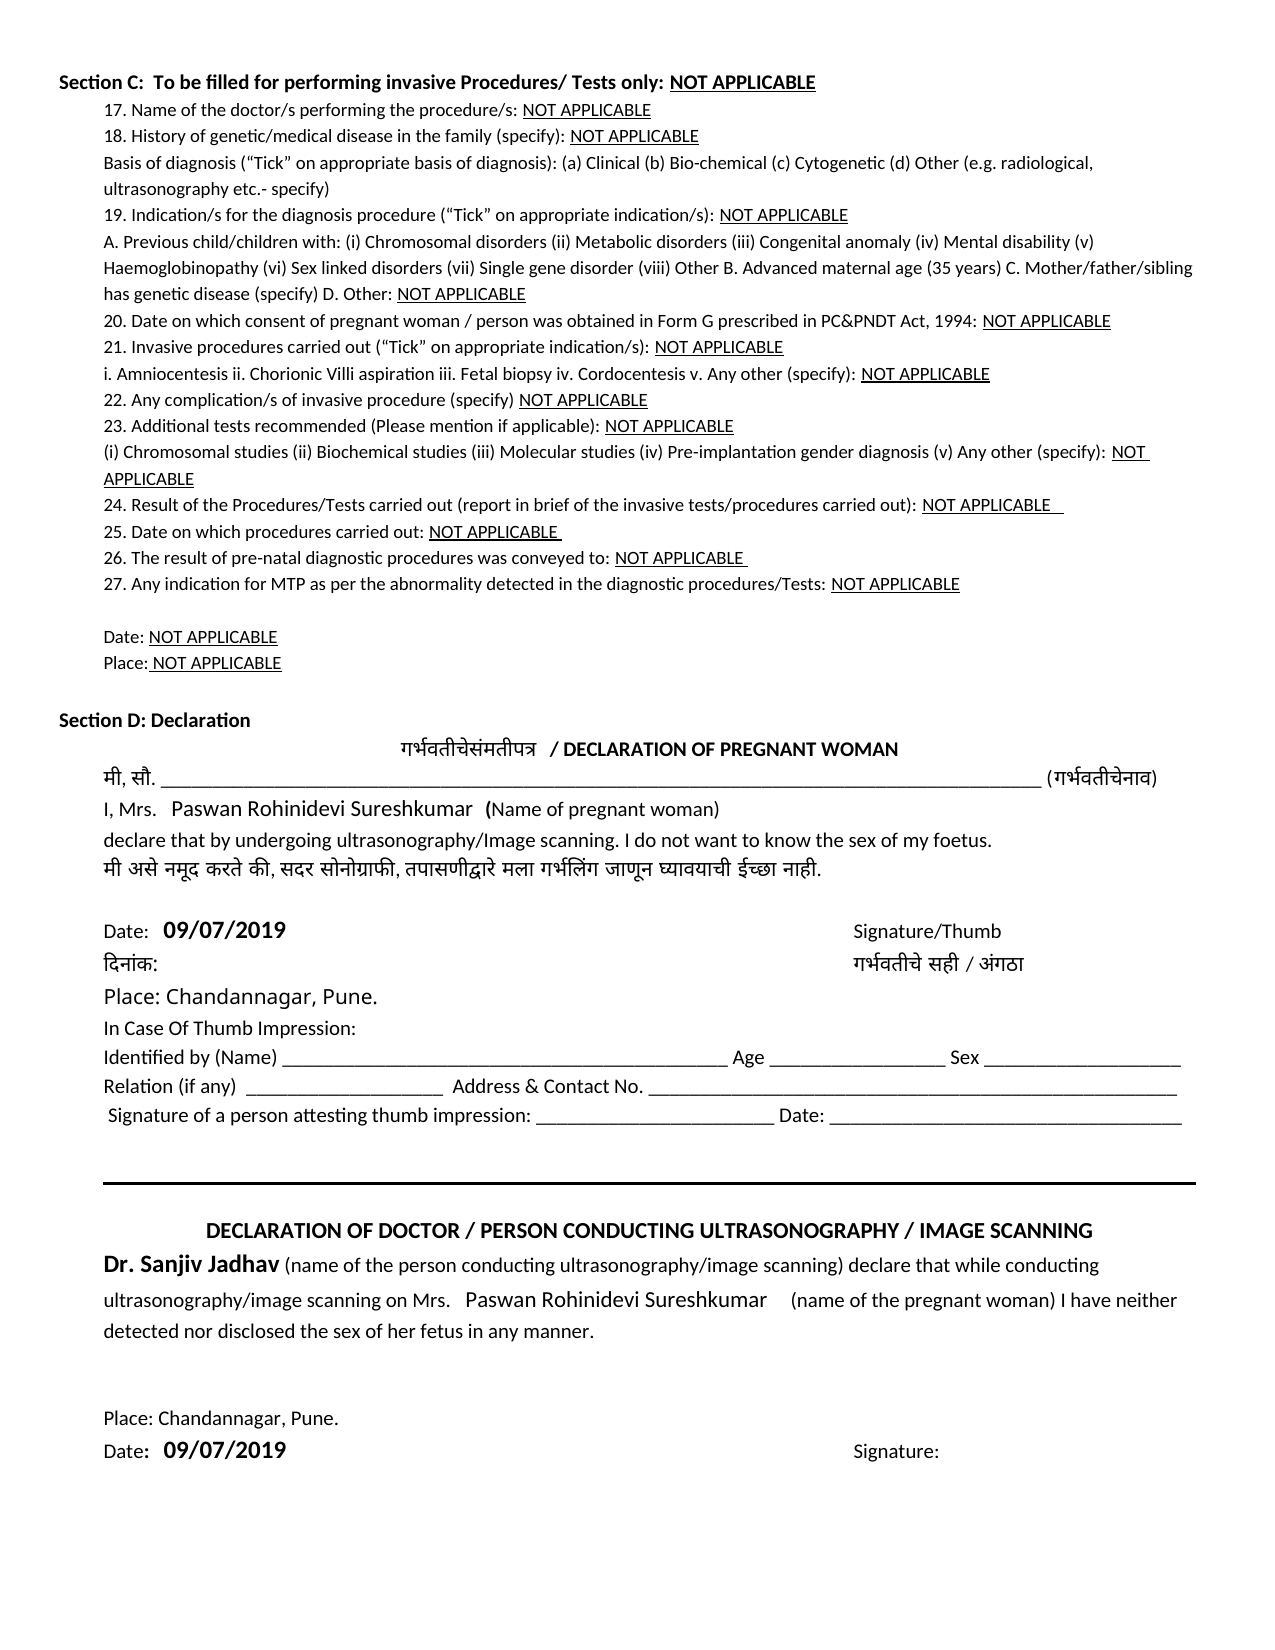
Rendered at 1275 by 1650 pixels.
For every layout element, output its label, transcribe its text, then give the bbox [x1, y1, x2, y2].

text A. Previous child/children with: (i) Chromosomal disorders (ii) Metabolic disorders (iii) Congenital anomaly (iv) Mental disability (v) Haemoglobinopathy (vi) Sex linked disorders (vii) Single gene disorder (viii) Other B. Advanced maternal age (35 years) C. Mother/father/sibling has genetic disease (specify) D. Other: NOT APPLICABLE [103, 230, 1196, 306]
text Section D: Declaration [59, 707, 1196, 732]
text Relation (if any) ___________________ Address & Contact No. ___________________________________________________ [103, 1073, 1196, 1098]
text दिनांक: गर्भवतीचे सही / अंगठा [103, 949, 1196, 978]
text Dr. Sanjiv Jadhav (name of the person conducting ultrasonography/image scanning) declare that while conducting ultrasonography/image scanning on Mrs. (name of the pregnant woman) I have neither detected nor disclosed the sex of her fetus in any manner. [103, 1248, 1196, 1343]
text गर्भवतीचेसंमतीपत्र / DECLARATION OF PREGNANT WOMAN [103, 736, 1196, 762]
text Date: Signature: [103, 1434, 1196, 1464]
text 23. Additional tests recommended (Please mention if applicable): NOT APPLICABLE [103, 414, 1196, 437]
text DECLARATION OF DOCTOR / PERSON CONDUCTING ULTRASONOGRAPHY / IMAGE SCANNING [103, 1216, 1196, 1244]
text 27. Any indication for MTP as per the abnormality detected in the diagnostic procedures/Tests: NOT APPLICABLE [103, 572, 1196, 595]
text 17. Name of the doctor/s performing the procedure/s: NOT APPLICABLE [103, 98, 1196, 121]
text Section C: To be filled for performing invasive Procedures/ Tests only: NOT APPLICABLE [0, 69, 1275, 94]
text Basis of diagnosis (“Tick” on appropriate basis of diagnosis): (a) Clinical (b) Bio-chemical (c) Cytogenetic (d) Other (e.g. radiological, ultrasonography etc.- specify) [103, 151, 1196, 200]
text i. Amniocentesis ii. Chorionic Villi aspiration iii. Fetal biopsy iv. Cordocentesis v. Any other (specify): NOT APPLICABLE [103, 362, 1196, 384]
text 21. Invasive procedures carried out (“Tick” on appropriate indication/s): NOT APPLICABLE [103, 335, 1196, 358]
text मी असे नमूद करते की, सदर सोनोग्राफी, तपासणीद्वारे मला गर्भलिंग जाणून घ्यावयाची ईच्छा नाही. [103, 856, 1196, 882]
text Place: Chandannagar, Pune. [103, 982, 1196, 1011]
text 22. Any complication/s of invasive procedure (specify) NOT APPLICABLE [103, 388, 1196, 411]
text (i) Chromosomal studies (ii) Biochemical studies (iii) Molecular studies (iv) Pre-implantation gender diagnosis (v) Any other (specify): NOT APPLICABLE [103, 441, 1196, 490]
text Place: NOT APPLICABLE [103, 652, 1196, 674]
text 20. Date on which consent of pregnant woman / person was obtained in Form G prescribed in PC&PNDT Act, 1994: NOT APPLICABLE [103, 309, 1196, 332]
text 24. Result of the Procedures/Tests carried out (report in brief of the invasive tests/procedures carried out): NOT APPLICABLE [103, 493, 1196, 516]
text मी, सौ. _____________________________________________________________________________________ (गर्भवतीचेनाव) [103, 765, 1196, 791]
text Identified by (Name) ___________________________________________ Age _________________ Sex ___________________ [103, 1044, 1196, 1069]
text 19. Indication/s for the diagnosis procedure (“Tick” on appropriate indication/s): NOT APPLICABLE [103, 203, 1196, 226]
text 26. The result of pre-natal diagnostic procedures was conveyed to: NOT APPLICABLE [103, 546, 1196, 569]
text In Case Of Thumb Impression: [103, 1015, 1196, 1040]
text I, Mrs. (Name of pregnant woman) [103, 794, 1196, 823]
text 25. Date on which procedures carried out: NOT APPLICABLE [103, 520, 1196, 543]
text Signature of a person attesting thumb impression: _______________________ Date: __________________________________ [103, 1102, 1196, 1182]
text Date: Signature/Thumb [103, 914, 1196, 945]
text 18. History of genetic/medical disease in the family (specify): NOT APPLICABLE [103, 124, 1196, 147]
text Date: NOT APPLICABLE [103, 625, 1196, 648]
text Place: Chandannagar, Pune. [103, 1405, 1196, 1430]
text declare that by undergoing ultrasonography/Image scanning. I do not want to know the sex of my foetus. [103, 827, 1196, 852]
